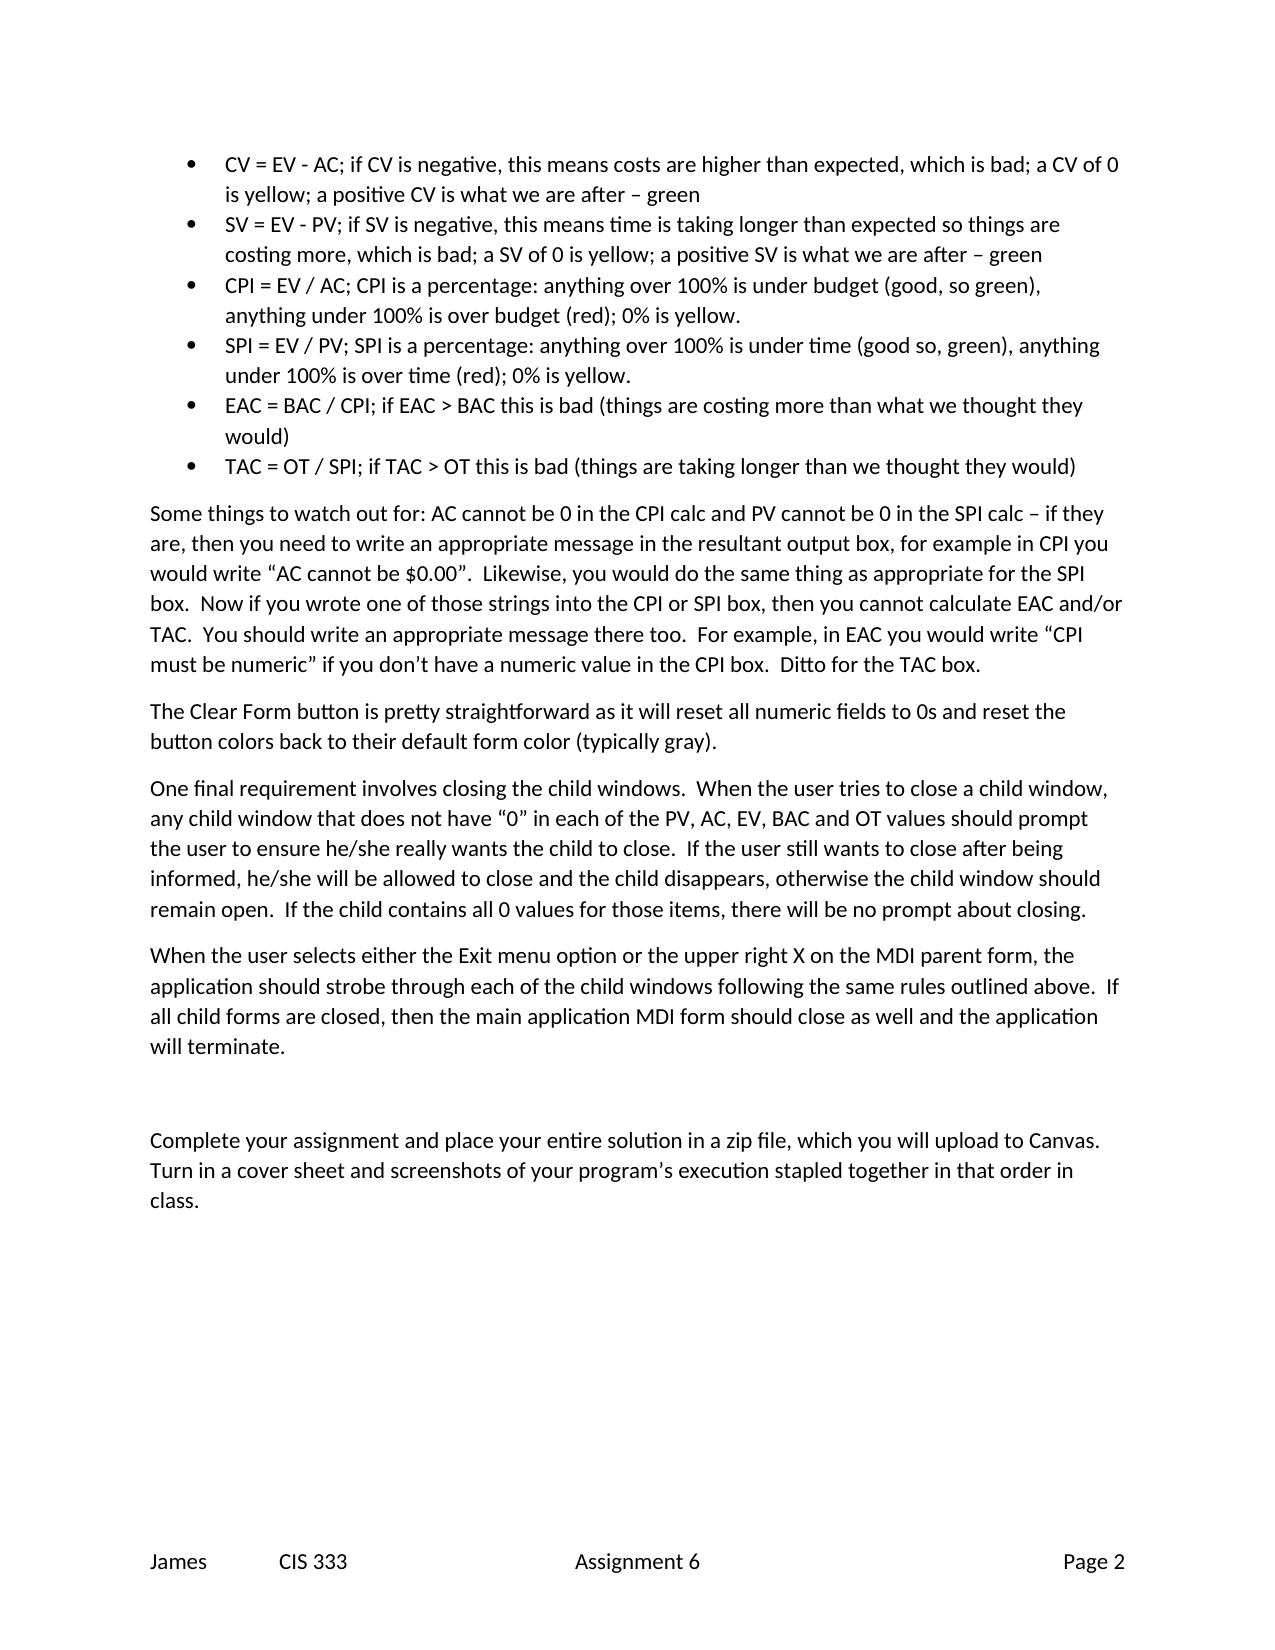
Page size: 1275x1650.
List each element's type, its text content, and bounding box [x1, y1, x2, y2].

list SPI = EV / PV; SPI is a percentage: anything over 100% is under time (good so, green), anything under 100% is over time (red); 0% is yellow. [187, 331, 1125, 389]
text Some things to watch out for: AC cannot be 0 in the CPI calc and PV cannot be 0 in the SPI calc – if they are, then you need to write an appropriate message in the resultant output box, for example in CPI you would write “AC cannot be $0.00”. Likewise, you would do the same thing as appropriate for the SPI box. Now if you wrote one of those strings into the CPI or SPI box, then you cannot calculate EAC and/or TAC. You should write an appropriate message there too. For example, in EAC you would write “CPI must be numeric” if you don’t have a numeric value in the CPI box. Ditto for the TAC box. [150, 499, 1125, 678]
text One final requirement involves closing the child windows. When the user tries to close a child window, any child window that does not have “0” in each of the PV, AC, EV, BAC and OT values should prompt the user to ensure he/she really wants the child to close. If the user still wants to close after being informed, he/she will be allowed to close and the child disappears, otherwise the child window should remain open. If the child contains all 0 values for those items, there will be no prompt about closing. [150, 774, 1125, 923]
list CPI = EV / AC; CPI is a percentage: anything over 100% is under budget (good, so green), anything under 100% is over budget (red); 0% is yellow. [187, 271, 1125, 329]
list SV = EV - PV; if SV is negative, this means time is taking longer than expected so things are costing more, which is bad; a SV of 0 is yellow; a positive SV is what we are after – green [187, 210, 1125, 269]
text Complete your assignment and place your entire solution in a zip file, which you will upload to Canvas. Turn in a cover sheet and screenshots of your program’s execution stapled together in that order in class. [150, 1126, 1125, 1214]
list EAC = BAC / CPI; if EAC > BAC this is bad (things are costing more than what we thought they would) [187, 392, 1125, 450]
text The Clear Form button is pretty straightforward as it will reset all numeric fields to 0s and reset the button colors back to their default form color (typically gray). [150, 697, 1125, 755]
text When the user selects either the Exit menu option or the upper right X on the MDI parent form, the application should strobe through each of the child windows following the same rules outlined above. If all child forms are closed, then the main application MDI form should close as well and the application will terminate. [150, 942, 1125, 1060]
list TAC = OT / SPI; if TAC > OT this is bad (things are taking longer than we thought they would) [187, 452, 1125, 480]
list CV = EV - AC; if CV is negative, this means costs are higher than expected, which is bad; a CV of 0 is yellow; a positive CV is what we are after – green [187, 150, 1125, 208]
